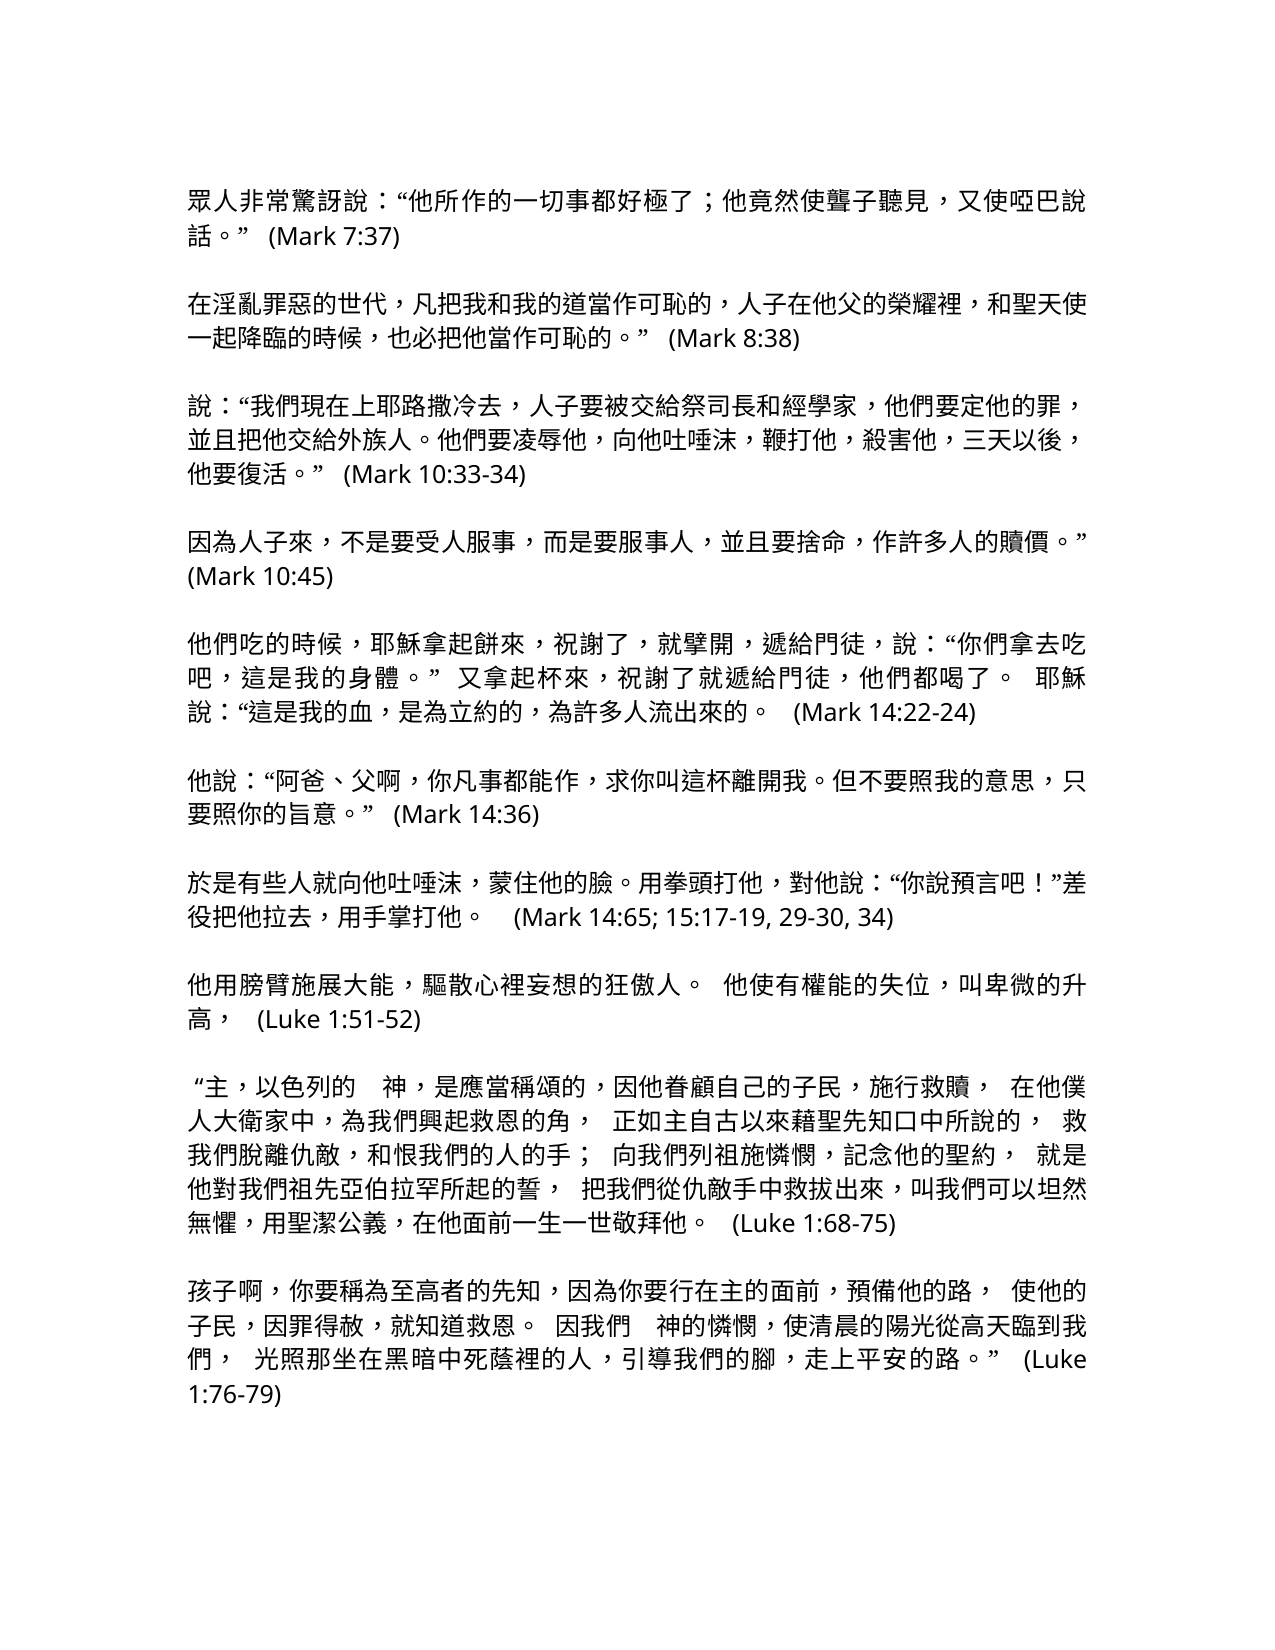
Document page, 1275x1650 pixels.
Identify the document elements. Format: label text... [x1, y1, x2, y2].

text 說：“我們現在上耶路撒冷去，人子要被交給祭司長和經學家，他們要定他的罪，並且把他交給外族人。他們要凌辱他，向他吐唾沫，鞭打他，殺害他，三天以後，他要復活。” (Mark 10:33-34) [187, 388, 1087, 491]
text 在淫亂罪惡的世代，凡把我和我的道當作可恥的，人子在他父的榮耀裡，和聖天使一起降臨的時候，也必把他當作可恥的。” (Mark 8:38) [187, 286, 1087, 354]
text 於是有些人就向他吐唾沫，蒙住他的臉。用拳頭打他，對他說：“你說預言吧！”差役把他拉去，用手掌打他。 (Mark 14:65; 15:17-19, 29-30, 34) [187, 865, 1087, 933]
text 他說：“阿爸、父啊，你凡事都能作，求你叫這杯離開我。但不要照我的意思，只要照你的旨意。” (Mark 14:36) [187, 763, 1087, 831]
text 孩子啊，你要稱為至高者的先知，因為你要行在主的面前，預備他的路， 使他的子民，因罪得赦，就知道救恩。 因我們 神的憐憫，使清晨的陽光從高天臨到我們， 光照那坐在黑暗中死蔭裡的人，引導我們的腳，走上平安的路。” (Luke 1:76-79) [187, 1274, 1087, 1410]
text “主，以色列的 神，是應當稱頌的，因他眷顧自己的子民，施行救贖， 在他僕人大衛家中，為我們興起救恩的角， 正如主自古以來藉聖先知口中所說的， 救我們脫離仇敵，和恨我們的人的手； 向我們列祖施憐憫，記念他的聖約， 就是他對我們祖先亞伯拉罕所起的誓， 把我們從仇敵手中救拔出來，叫我們可以坦然無懼，用聖潔公義，在他面前一生一世敬拜他。 (Luke 1:68-75) [187, 1070, 1087, 1240]
text 他用膀臂施展大能，驅散心裡妄想的狂傲人。 他使有權能的失位，叫卑微的升高， (Luke 1:51-52) [187, 967, 1087, 1036]
text 因為人子來，不是要受人服事，而是要服事人，並且要捨命，作許多人的贖價。” (Mark 10:45) [187, 525, 1087, 593]
text 他們吃的時候，耶穌拿起餅來，祝謝了，就擘開，遞給門徒，說：“你們拿去吃吧，這是我的身體。” 又拿起杯來，祝謝了就遞給門徒，他們都喝了。 耶穌說：“這是我的血，是為立約的，為許多人流出來的。 (Mark 14:22-24) [187, 627, 1087, 729]
text 眾人非常驚訝說：“他所作的一切事都好極了；他竟然使聾子聽見，又使啞巴說話。” (Mark 7:37) [187, 184, 1087, 252]
